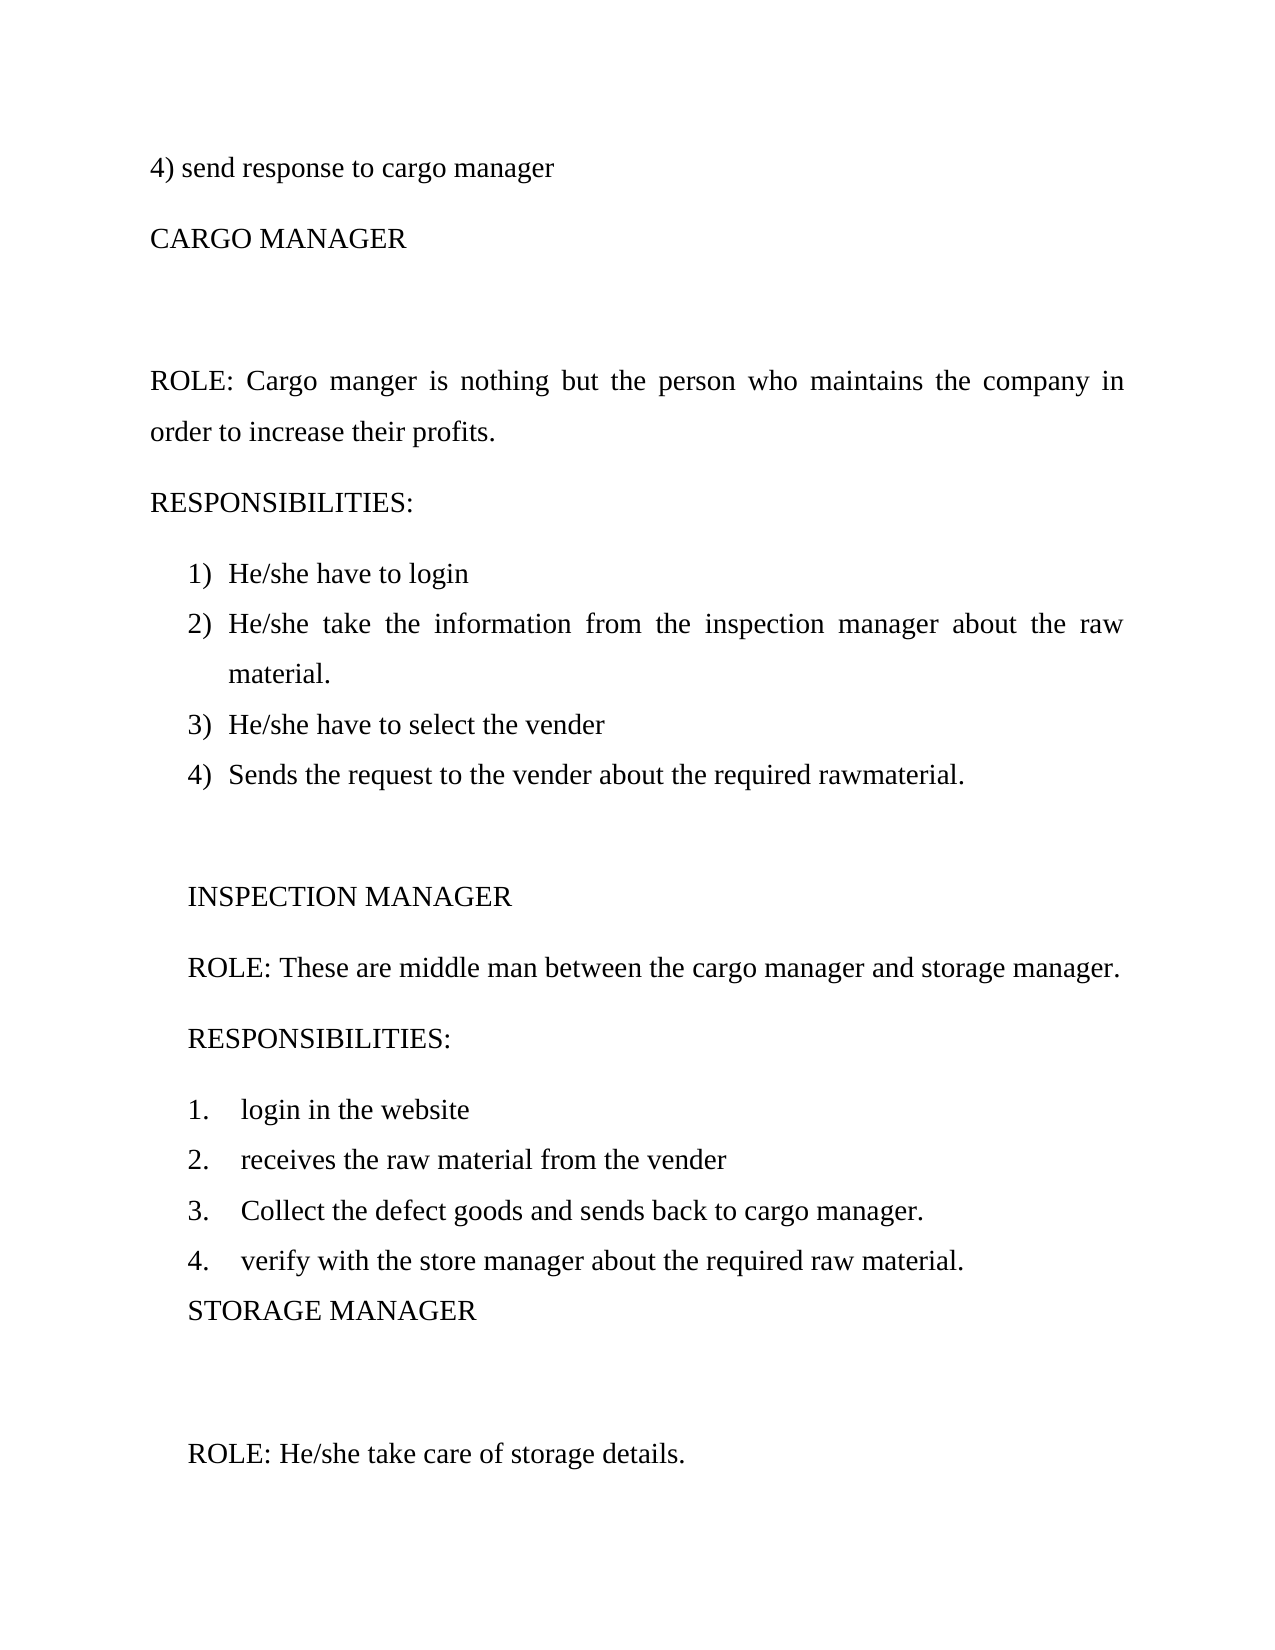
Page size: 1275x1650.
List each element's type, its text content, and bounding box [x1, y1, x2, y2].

text CARGO MANAGER [150, 221, 1125, 255]
text 4) send response to cargo manager [150, 150, 1125, 183]
text RESPONSIBILITIES: [150, 485, 1125, 518]
text ROLE: These are middle man between the cargo manager and storage manager. [187, 950, 1125, 983]
list He/she have to select the vender [187, 707, 1125, 741]
text RESPONSIBILITIES: [187, 1021, 1125, 1054]
text ROLE: He/she take care of storage details. [187, 1436, 1125, 1469]
list login in the website [187, 1092, 1125, 1126]
list Collect the defect goods and sends back to cargo manager. [187, 1193, 1125, 1226]
list Sends the request to the vender about the required rawmaterial. [187, 757, 1125, 791]
list He/she take the information from the inspection manager about the raw material. [187, 606, 1125, 690]
list He/she have to login [187, 556, 1125, 589]
list receives the raw material from the vender [187, 1142, 1125, 1176]
text INSPECTION MANAGER [187, 879, 1125, 912]
text STORAGE MANAGER [187, 1293, 1125, 1327]
list verify with the store manager about the required raw material. [187, 1243, 1125, 1277]
text ROLE: Cargo manger is nothing but the person who maintains the company in order to increase their profits. [150, 363, 1125, 447]
